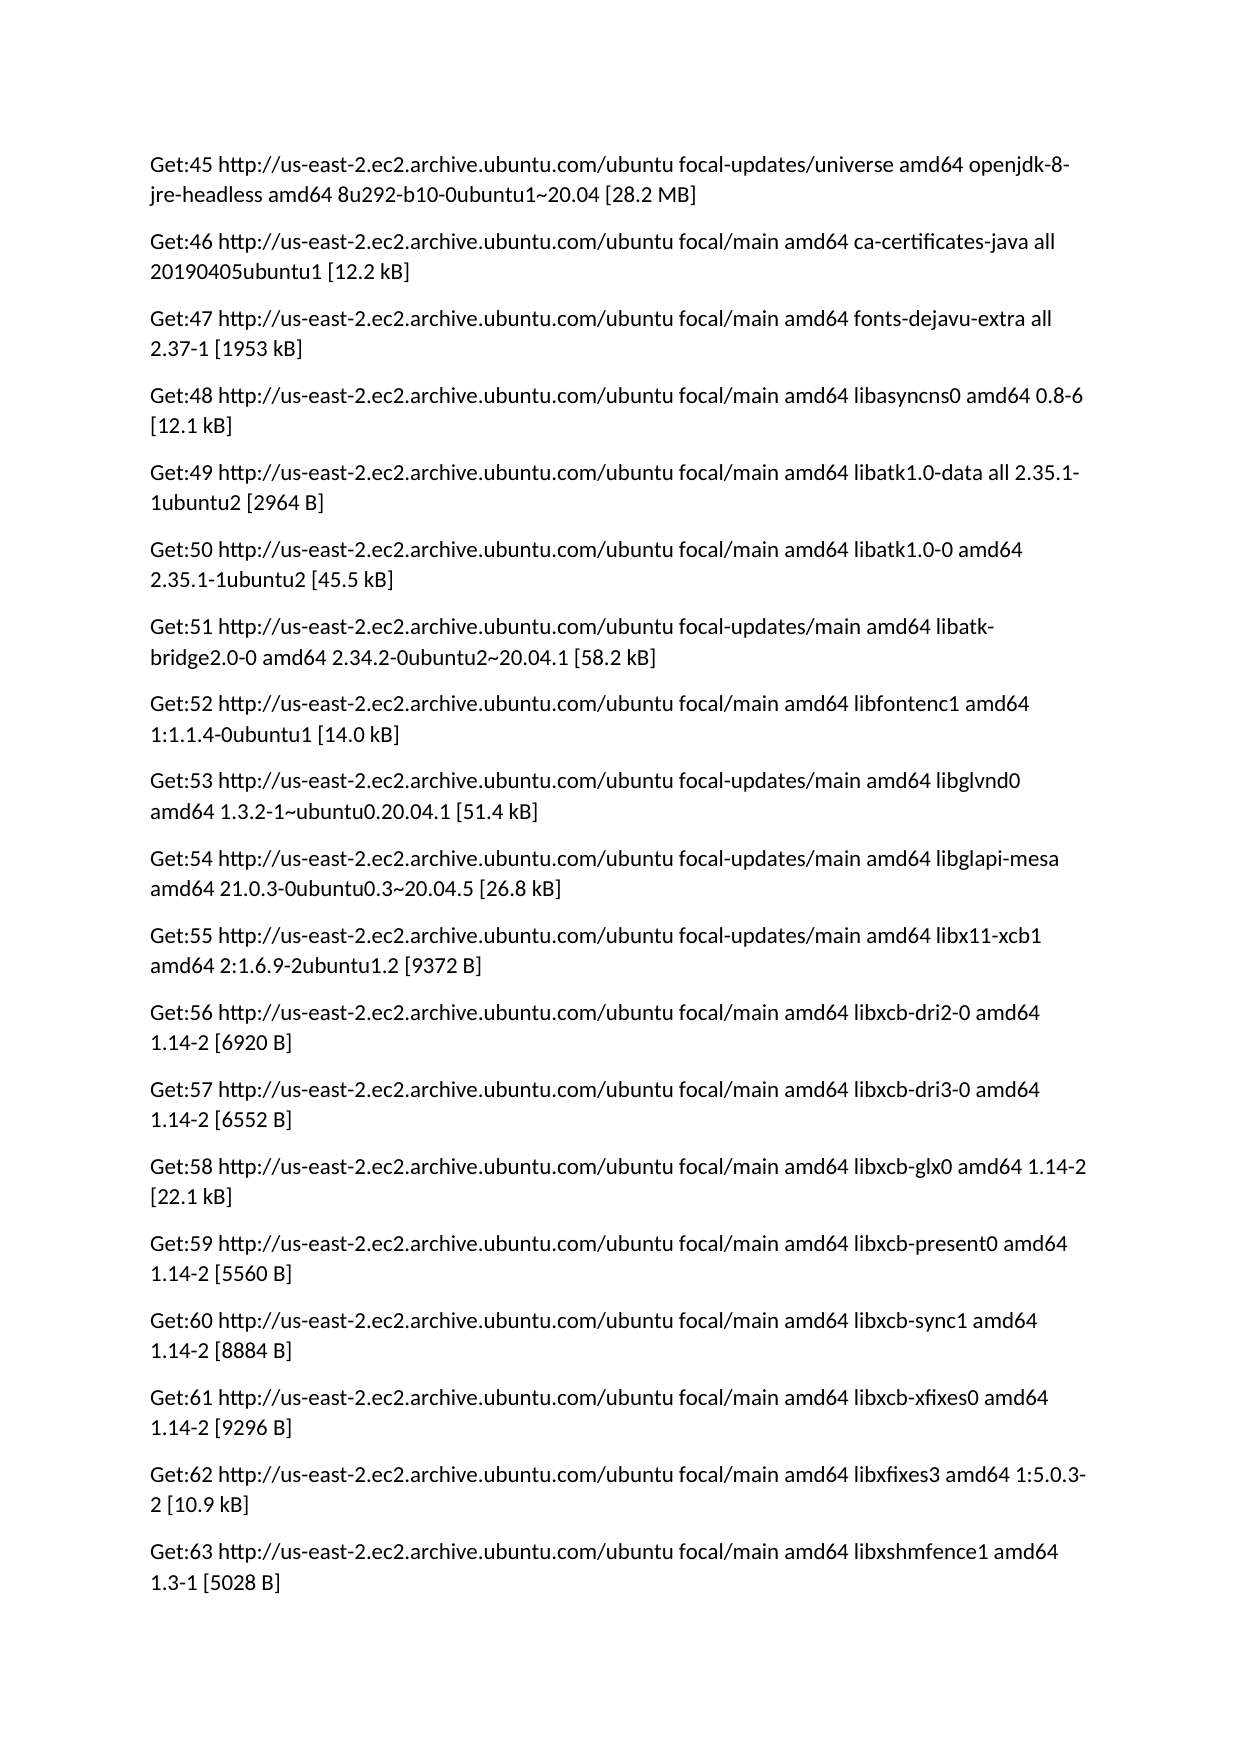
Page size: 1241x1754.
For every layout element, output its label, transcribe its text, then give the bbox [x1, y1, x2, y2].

text Get:63 http://us-east-2.ec2.archive.ubuntu.com/ubuntu focal/main amd64 libxshmfence1 amd64 1.3-1 [5028 B] [150, 1537, 1090, 1596]
text Get:48 http://us-east-2.ec2.archive.ubuntu.com/ubuntu focal/main amd64 libasyncns0 amd64 0.8-6 [12.1 kB] [150, 381, 1090, 439]
text Get:62 http://us-east-2.ec2.archive.ubuntu.com/ubuntu focal/main amd64 libxfixes3 amd64 1:5.0.3-2 [10.9 kB] [150, 1460, 1090, 1519]
text Get:45 http://us-east-2.ec2.archive.ubuntu.com/ubuntu focal-updates/universe amd64 openjdk-8-jre-headless amd64 8u292-b10-0ubuntu1~20.04 [28.2 MB] [150, 150, 1090, 208]
text Get:46 http://us-east-2.ec2.archive.ubuntu.com/ubuntu focal/main amd64 ca-certificates-java all 20190405ubuntu1 [12.2 kB] [150, 227, 1090, 285]
text Get:52 http://us-east-2.ec2.archive.ubuntu.com/ubuntu focal/main amd64 libfontenc1 amd64 1:1.1.4-0ubuntu1 [14.0 kB] [150, 689, 1090, 748]
text Get:60 http://us-east-2.ec2.archive.ubuntu.com/ubuntu focal/main amd64 libxcb-sync1 amd64 1.14-2 [8884 B] [150, 1306, 1090, 1364]
text Get:54 http://us-east-2.ec2.archive.ubuntu.com/ubuntu focal-updates/main amd64 libglapi-mesa amd64 21.0.3-0ubuntu0.3~20.04.5 [26.8 kB] [150, 844, 1090, 902]
text Get:59 http://us-east-2.ec2.archive.ubuntu.com/ubuntu focal/main amd64 libxcb-present0 amd64 1.14-2 [5560 B] [150, 1229, 1090, 1287]
text Get:53 http://us-east-2.ec2.archive.ubuntu.com/ubuntu focal-updates/main amd64 libglvnd0 amd64 1.3.2-1~ubuntu0.20.04.1 [51.4 kB] [150, 767, 1090, 825]
text Get:55 http://us-east-2.ec2.archive.ubuntu.com/ubuntu focal-updates/main amd64 libx11-xcb1 amd64 2:1.6.9-2ubuntu1.2 [9372 B] [150, 921, 1090, 979]
text Get:49 http://us-east-2.ec2.archive.ubuntu.com/ubuntu focal/main amd64 libatk1.0-data all 2.35.1-1ubuntu2 [2964 B] [150, 458, 1090, 517]
text Get:50 http://us-east-2.ec2.archive.ubuntu.com/ubuntu focal/main amd64 libatk1.0-0 amd64 2.35.1-1ubuntu2 [45.5 kB] [150, 535, 1090, 594]
text Get:61 http://us-east-2.ec2.archive.ubuntu.com/ubuntu focal/main amd64 libxcb-xfixes0 amd64 1.14-2 [9296 B] [150, 1383, 1090, 1442]
text Get:56 http://us-east-2.ec2.archive.ubuntu.com/ubuntu focal/main amd64 libxcb-dri2-0 amd64 1.14-2 [6920 B] [150, 998, 1090, 1056]
text Get:57 http://us-east-2.ec2.archive.ubuntu.com/ubuntu focal/main amd64 libxcb-dri3-0 amd64 1.14-2 [6552 B] [150, 1075, 1090, 1133]
text Get:47 http://us-east-2.ec2.archive.ubuntu.com/ubuntu focal/main amd64 fonts-dejavu-extra all 2.37-1 [1953 kB] [150, 304, 1090, 362]
text Get:51 http://us-east-2.ec2.archive.ubuntu.com/ubuntu focal-updates/main amd64 libatk-bridge2.0-0 amd64 2.34.2-0ubuntu2~20.04.1 [58.2 kB] [150, 612, 1090, 671]
text Get:58 http://us-east-2.ec2.archive.ubuntu.com/ubuntu focal/main amd64 libxcb-glx0 amd64 1.14-2 [22.1 kB] [150, 1152, 1090, 1210]
